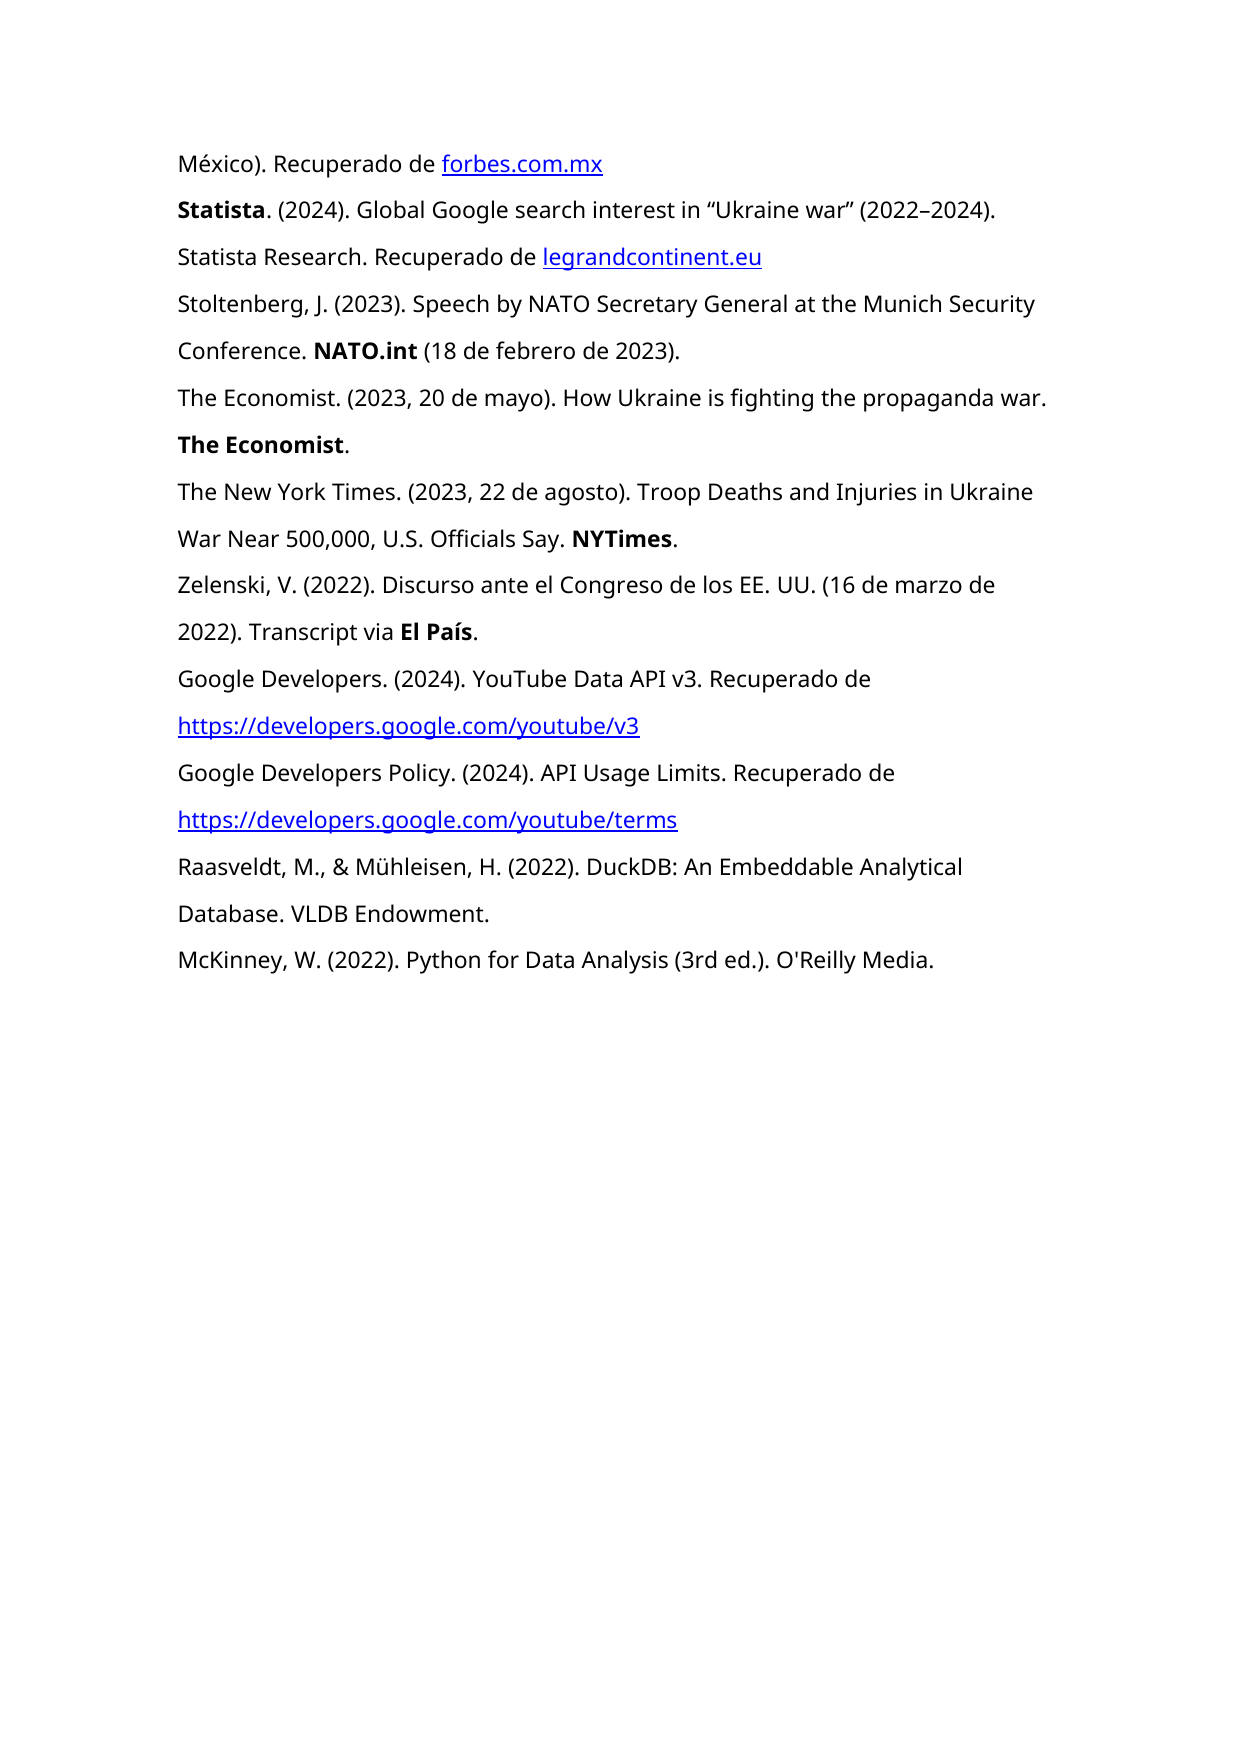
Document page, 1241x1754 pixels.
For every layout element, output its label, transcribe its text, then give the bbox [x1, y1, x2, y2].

text Statista. (2024). Global Google search interest in “Ukraine war” (2022–2024). Statista Research. Recuperado de legrandcontinent.eu [177, 194, 1063, 273]
text Google Developers Policy. (2024). API Usage Limits. Recuperado de https://developers.google.com/youtube/terms [177, 757, 1063, 835]
text Zelenski, V. (2022). Discurso ante el Congreso de los EE. UU. (16 de marzo de 2022). Transcript via El País. [177, 569, 1063, 648]
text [177, 148, 1063, 179]
text Raasveldt, M., & Mühleisen, H. (2022). DuckDB: An Embeddable Analytical Database. VLDB Endowment. [177, 851, 1063, 929]
text The Economist. (2023, 20 de mayo). How Ukraine is fighting the propaganda war. The Economist. [177, 382, 1063, 460]
text Google Developers. (2024). YouTube Data API v3. Recuperado de https://developers.google.com/youtube/v3 [177, 663, 1063, 741]
text McKinney, W. (2022). Python for Data Analysis (3rd ed.). O'Reilly Media. [177, 944, 1063, 976]
text Stoltenberg, J. (2023). Speech by NATO Secretary General at the Munich Security Conference. NATO.int (18 de febrero de 2023). [177, 288, 1063, 366]
text The New York Times. (2023, 22 de agosto). Troop Deaths and Injuries in Ukraine War Near 500,000, U.S. Officials Say. NYTimes. [177, 476, 1063, 554]
